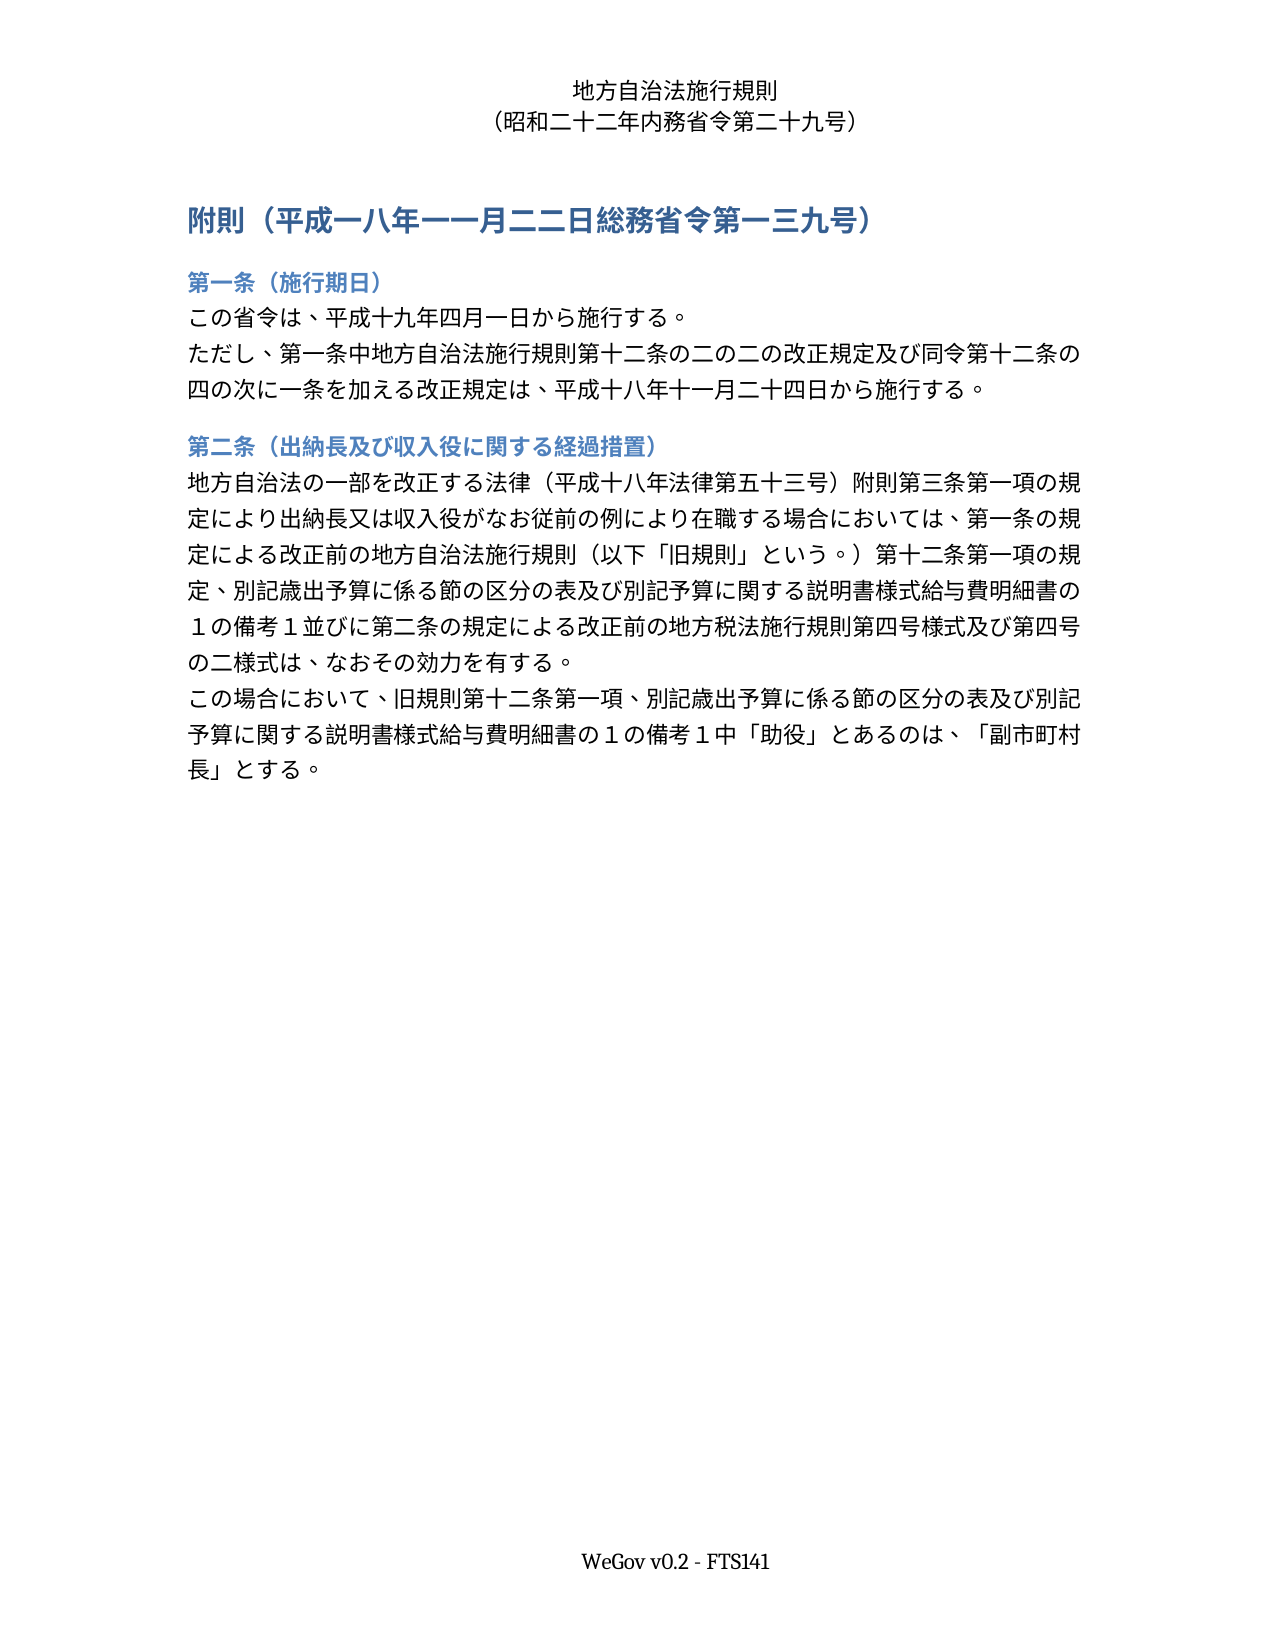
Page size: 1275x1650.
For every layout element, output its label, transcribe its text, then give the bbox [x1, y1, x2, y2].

subtitle 第二条（出納長及び収入役に関する経過措置） [187, 431, 1087, 462]
text この省令は、平成十九年四月一日から施行する。 ただし、第一条中地方自治法施行規則第十二条の二の二の改正規定及び同令第十二条の四の次に一条を加える改正規定は、平成十八年十一月二十四日から施行する。 [187, 302, 1087, 406]
subtitle 附則（平成一八年一一月二二日総務省令第一三九号） [187, 200, 1087, 240]
text 地方自治法の一部を改正する法律（平成十八年法律第五十三号）附則第三条第一項の規定により出納長又は収入役がなお従前の例により在職する場合においては、第一条の規定による改正前の地方自治法施行規則（以下「旧規則」という。）第十二条第一項の規定、別記歳出予算に係る節の区分の表及び別記予算に関する説明書様式給与費明細書の１の備考１並びに第二条の規定による改正前の地方税法施行規則第四号様式及び第四号の二様式は、なおその効力を有する。 この場合において、旧規則第十二条第一項、別記歳出予算に係る節の区分の表及び別記予算に関する説明書様式給与費明細書の１の備考１中「助役」とあるのは、「副市町村長」とする。 [187, 467, 1087, 786]
subtitle 第一条（施行期日） [187, 266, 1087, 298]
